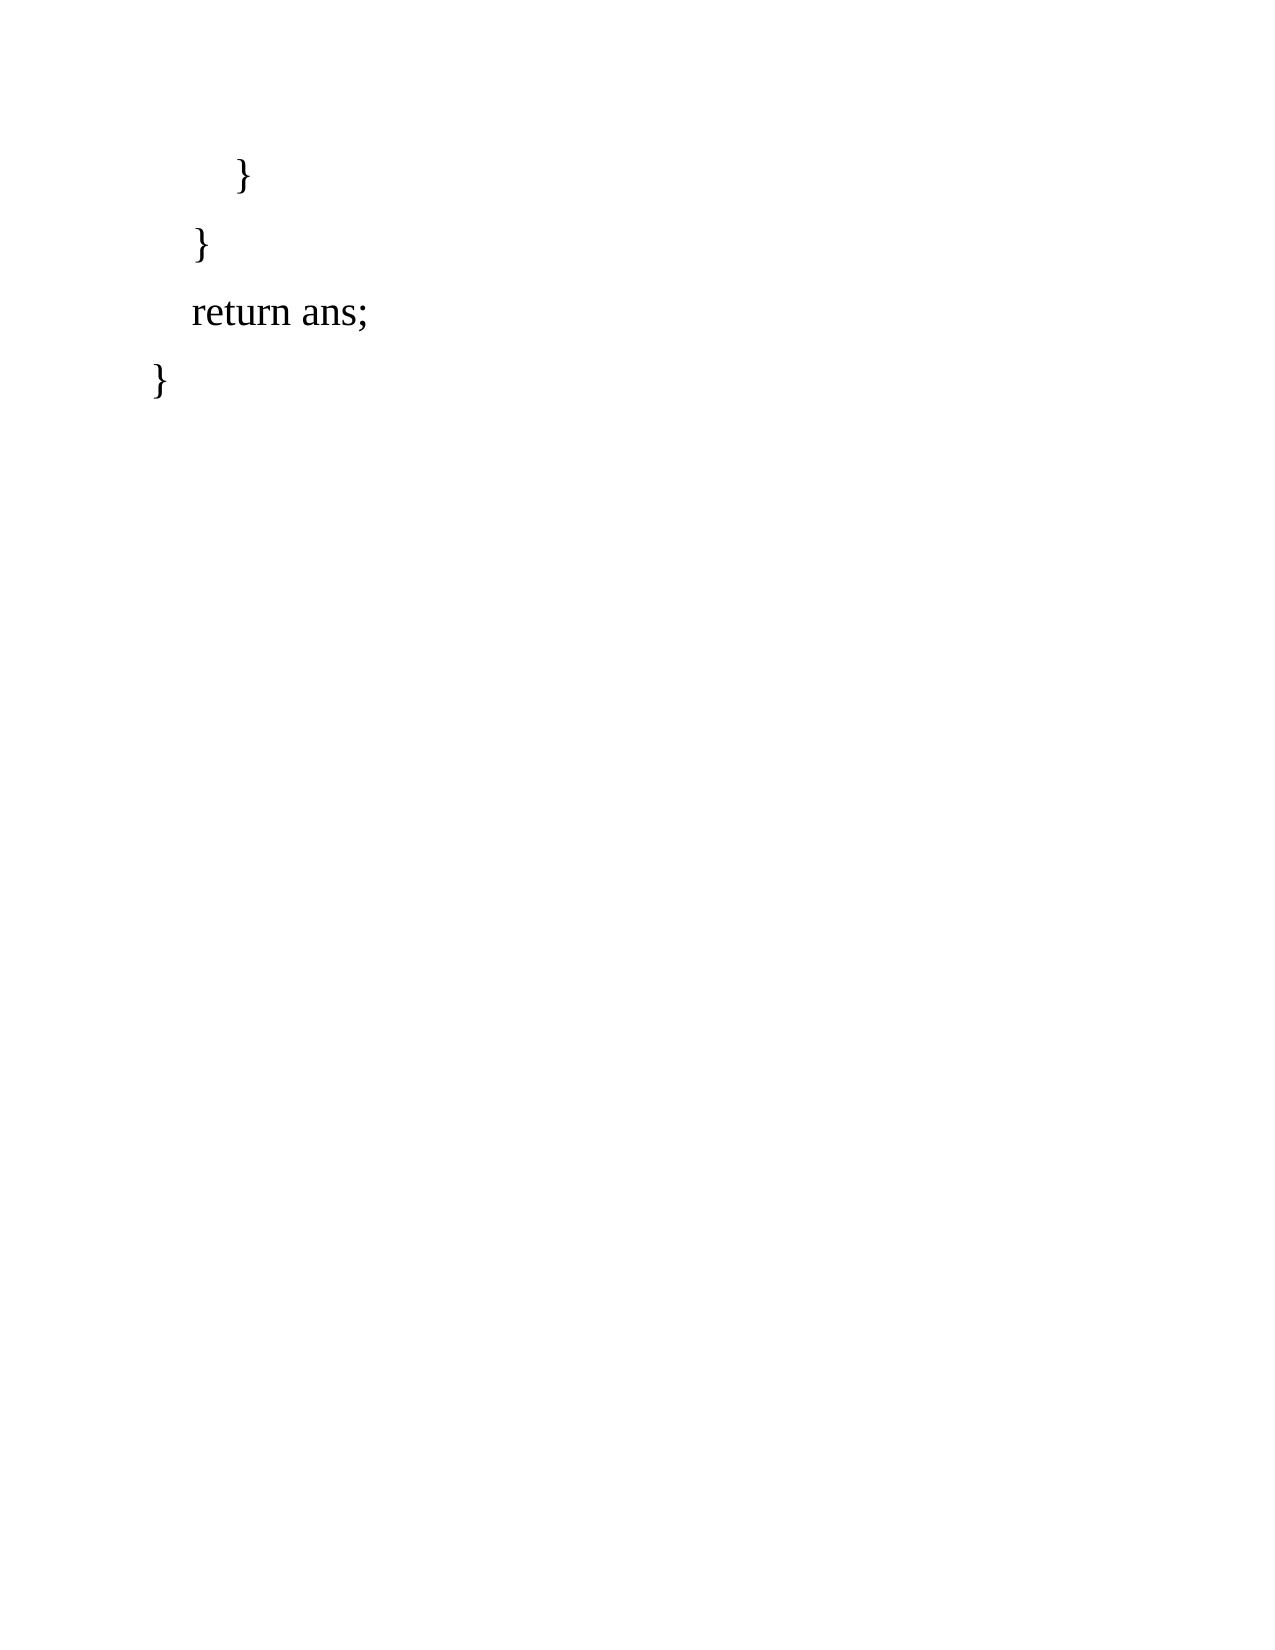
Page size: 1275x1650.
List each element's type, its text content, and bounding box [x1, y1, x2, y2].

text } [150, 218, 1125, 266]
text return ans; [150, 287, 1125, 334]
text } [150, 355, 1125, 403]
text } [150, 150, 1125, 198]
